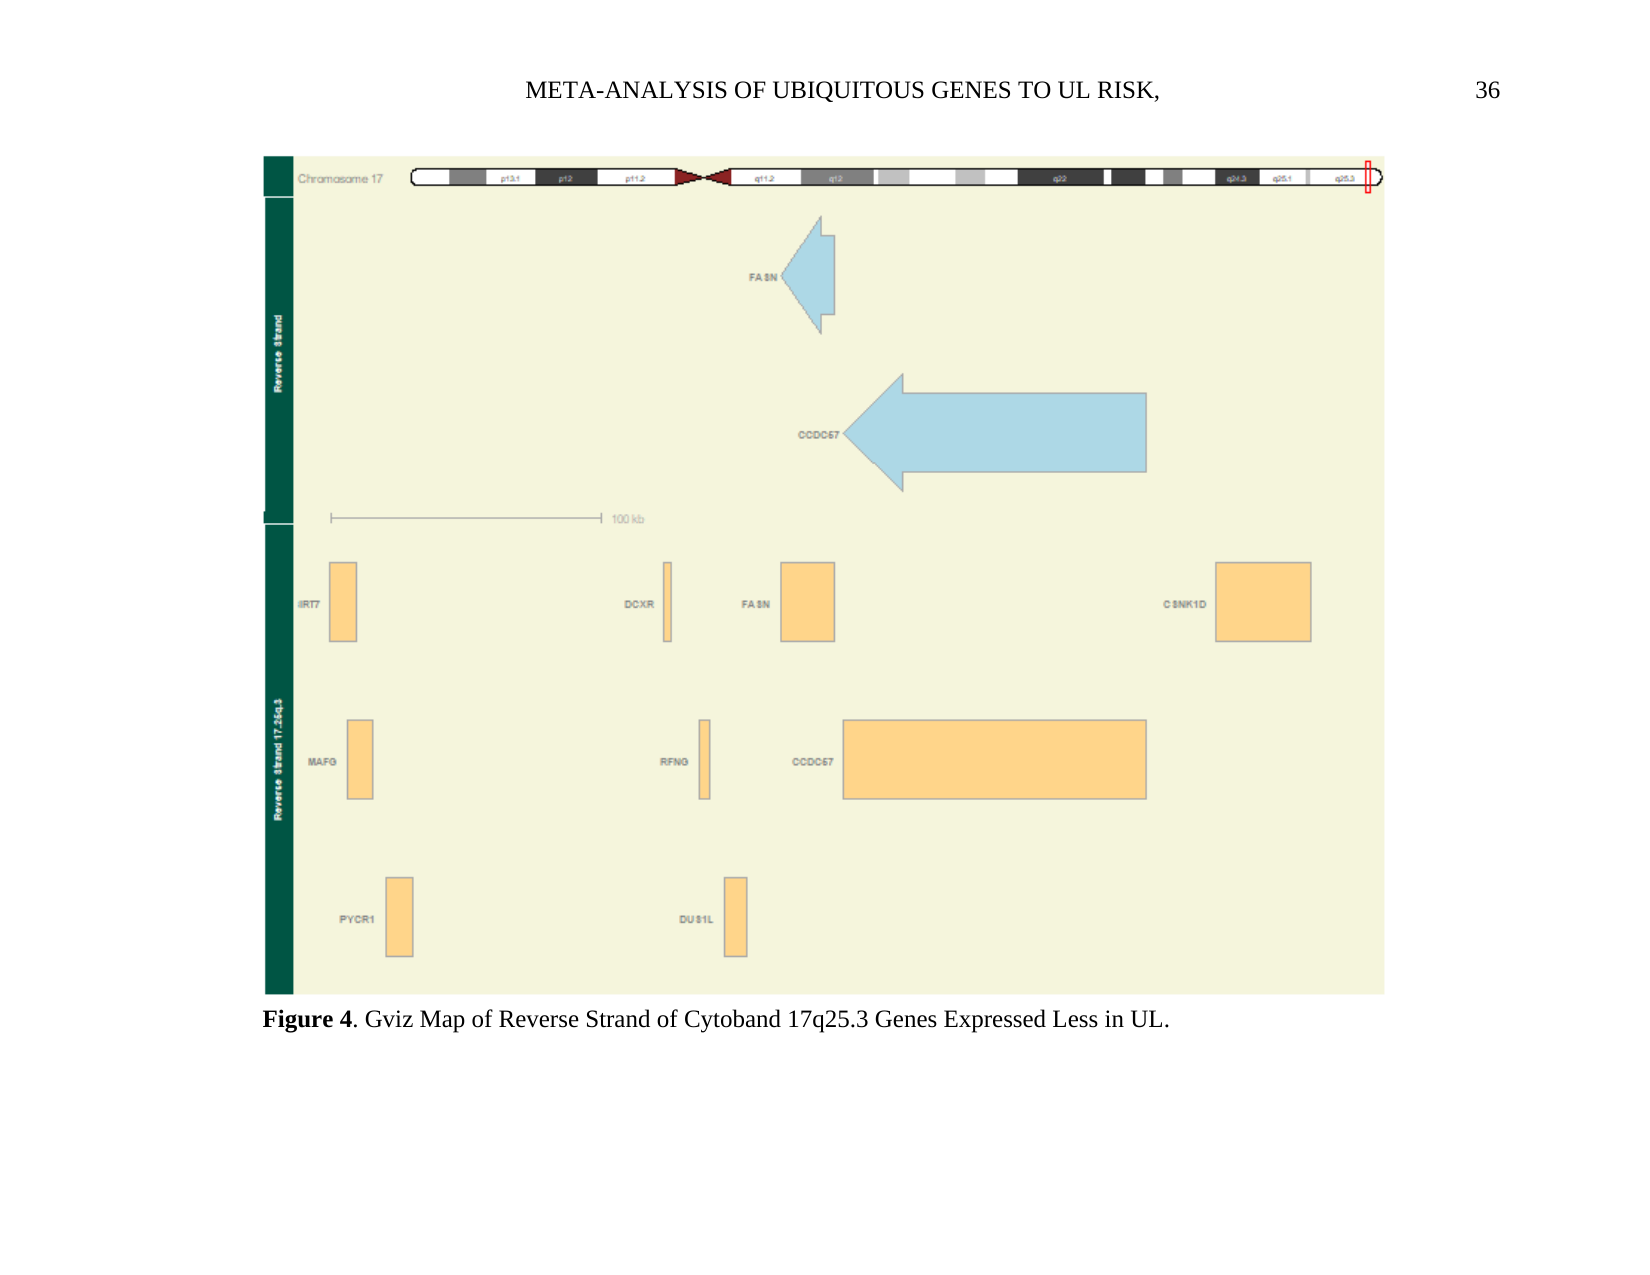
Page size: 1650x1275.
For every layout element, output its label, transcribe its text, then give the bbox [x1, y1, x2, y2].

picture [255, 150, 1395, 1005]
text Figure 4. Gviz Map of Reverse Strand of Cytoband 17q25.3 Genes Expressed Less in UL. [150, 1004, 1500, 1033]
